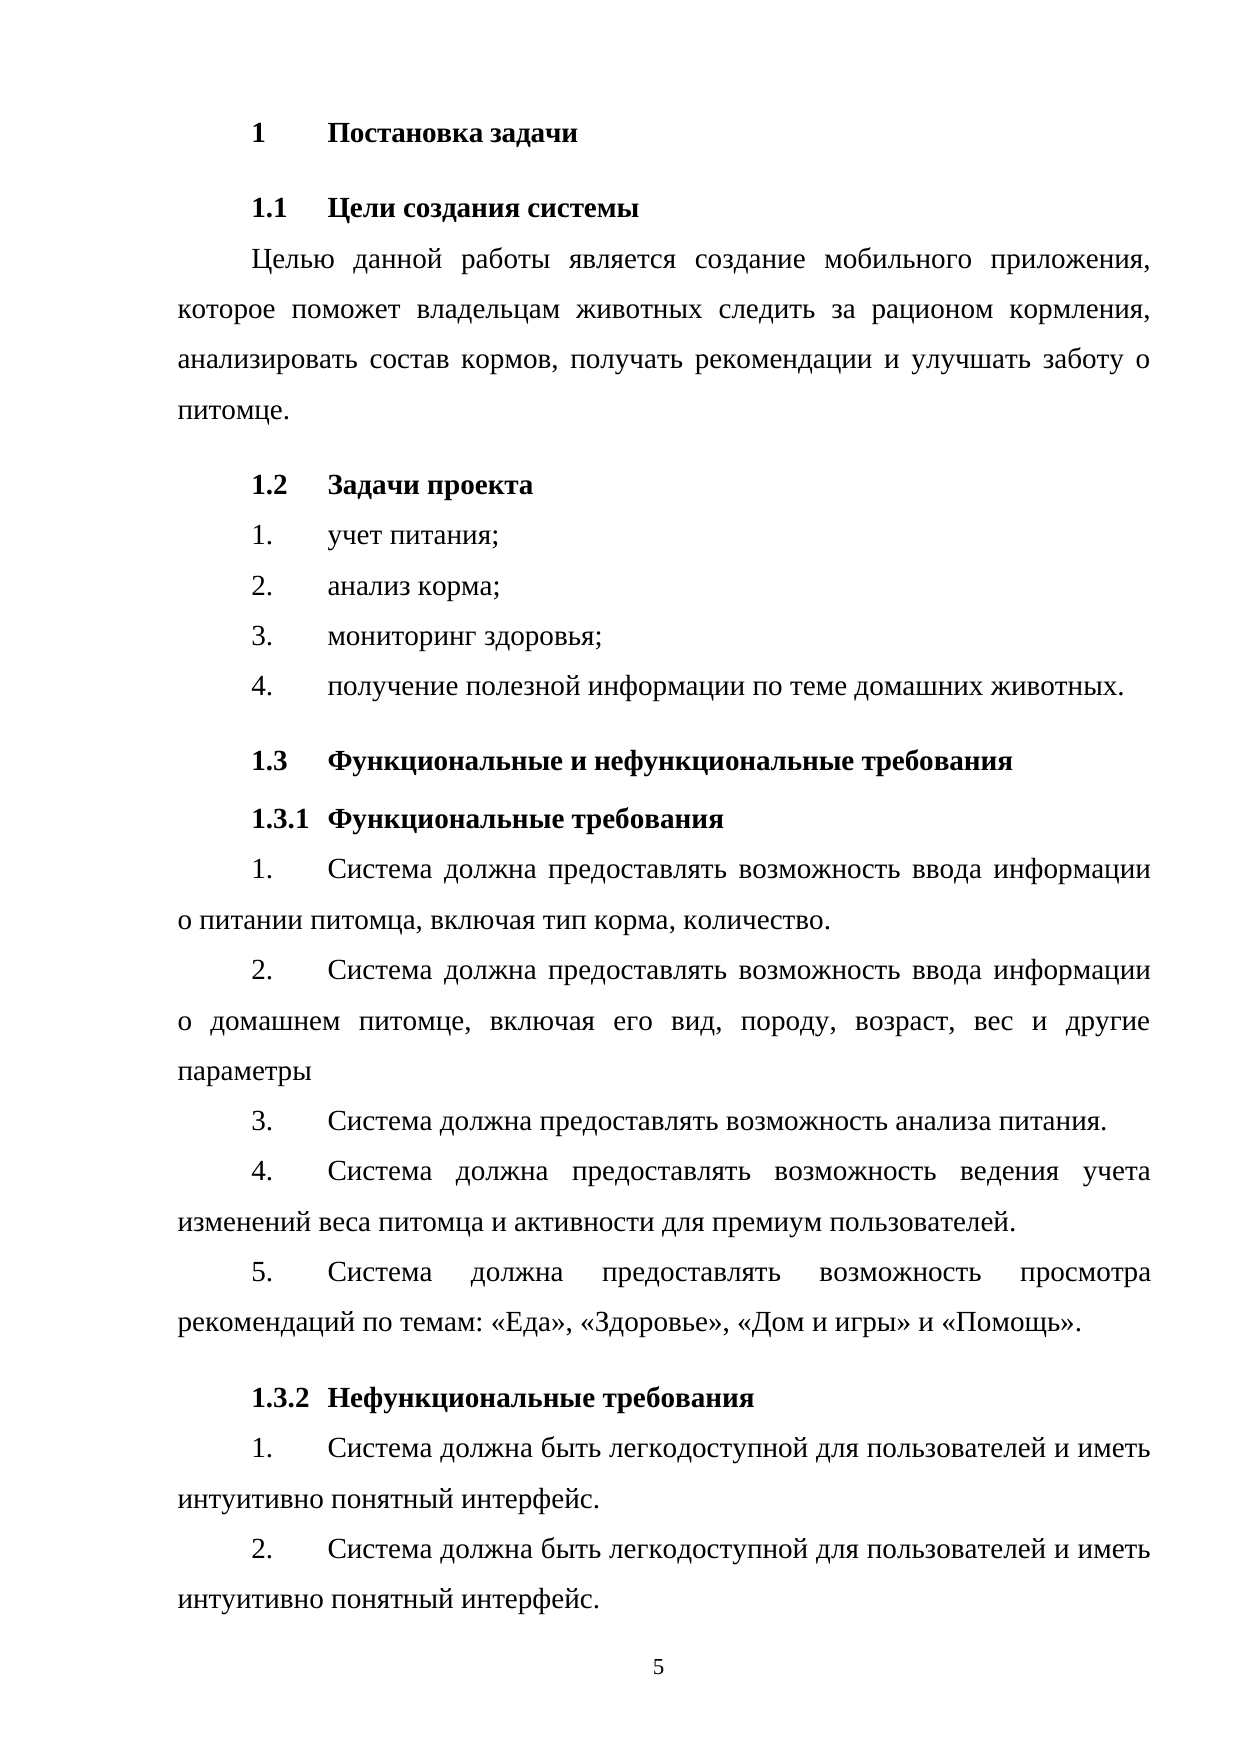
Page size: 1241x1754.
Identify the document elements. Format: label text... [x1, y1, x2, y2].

list Система должна предоставлять возможность ведения учета изменений веса питомца и активности для премиум пользователей. [177, 1153, 1151, 1237]
subtitle Цели создания системы [177, 191, 1151, 224]
list Система должна предоставлять возможность ввода информации о питании питомца, включая тип корма, количество. [177, 852, 1151, 936]
list Система должна быть легкодоступной для пользователей и иметь интуитивно понятный интерфейс. [177, 1531, 1151, 1615]
text Целью данной работы является создание мобильного приложения, которое поможет владельцам животных следить за рационом кормления, анализировать состав кормов, получать рекомендации и улучшать заботу о питомце. [177, 241, 1151, 425]
subtitle Функциональные требования [177, 801, 1151, 835]
list Система должна предоставлять возможность анализа питания. [177, 1103, 1151, 1137]
list получение полезной информации по теме домашних животных. [177, 668, 1151, 702]
list учет питания; [177, 517, 1151, 551]
list мониторинг здоровья; [177, 618, 1151, 652]
subtitle Постановка задачи [177, 115, 1151, 149]
list Система должна предоставлять возможность просмотра рекомендаций по темам: «Еда», «Здоровье», «Дом и игры» и «Помощь». [177, 1254, 1151, 1338]
subtitle Нефункциональные требования [177, 1380, 1151, 1414]
subtitle Задачи проекта [177, 467, 1151, 501]
list Система должна быть легкодоступной для пользователей и иметь интуитивно понятный интерфейс. [177, 1431, 1151, 1514]
list Система должна предоставлять возможность ввода информации о домашнем питомце, включая его вид, породу, возраст, вес и другие параметры [177, 952, 1151, 1086]
subtitle Функциональные и нефункциональные требования [177, 743, 1151, 777]
list анализ корма; [177, 568, 1151, 601]
